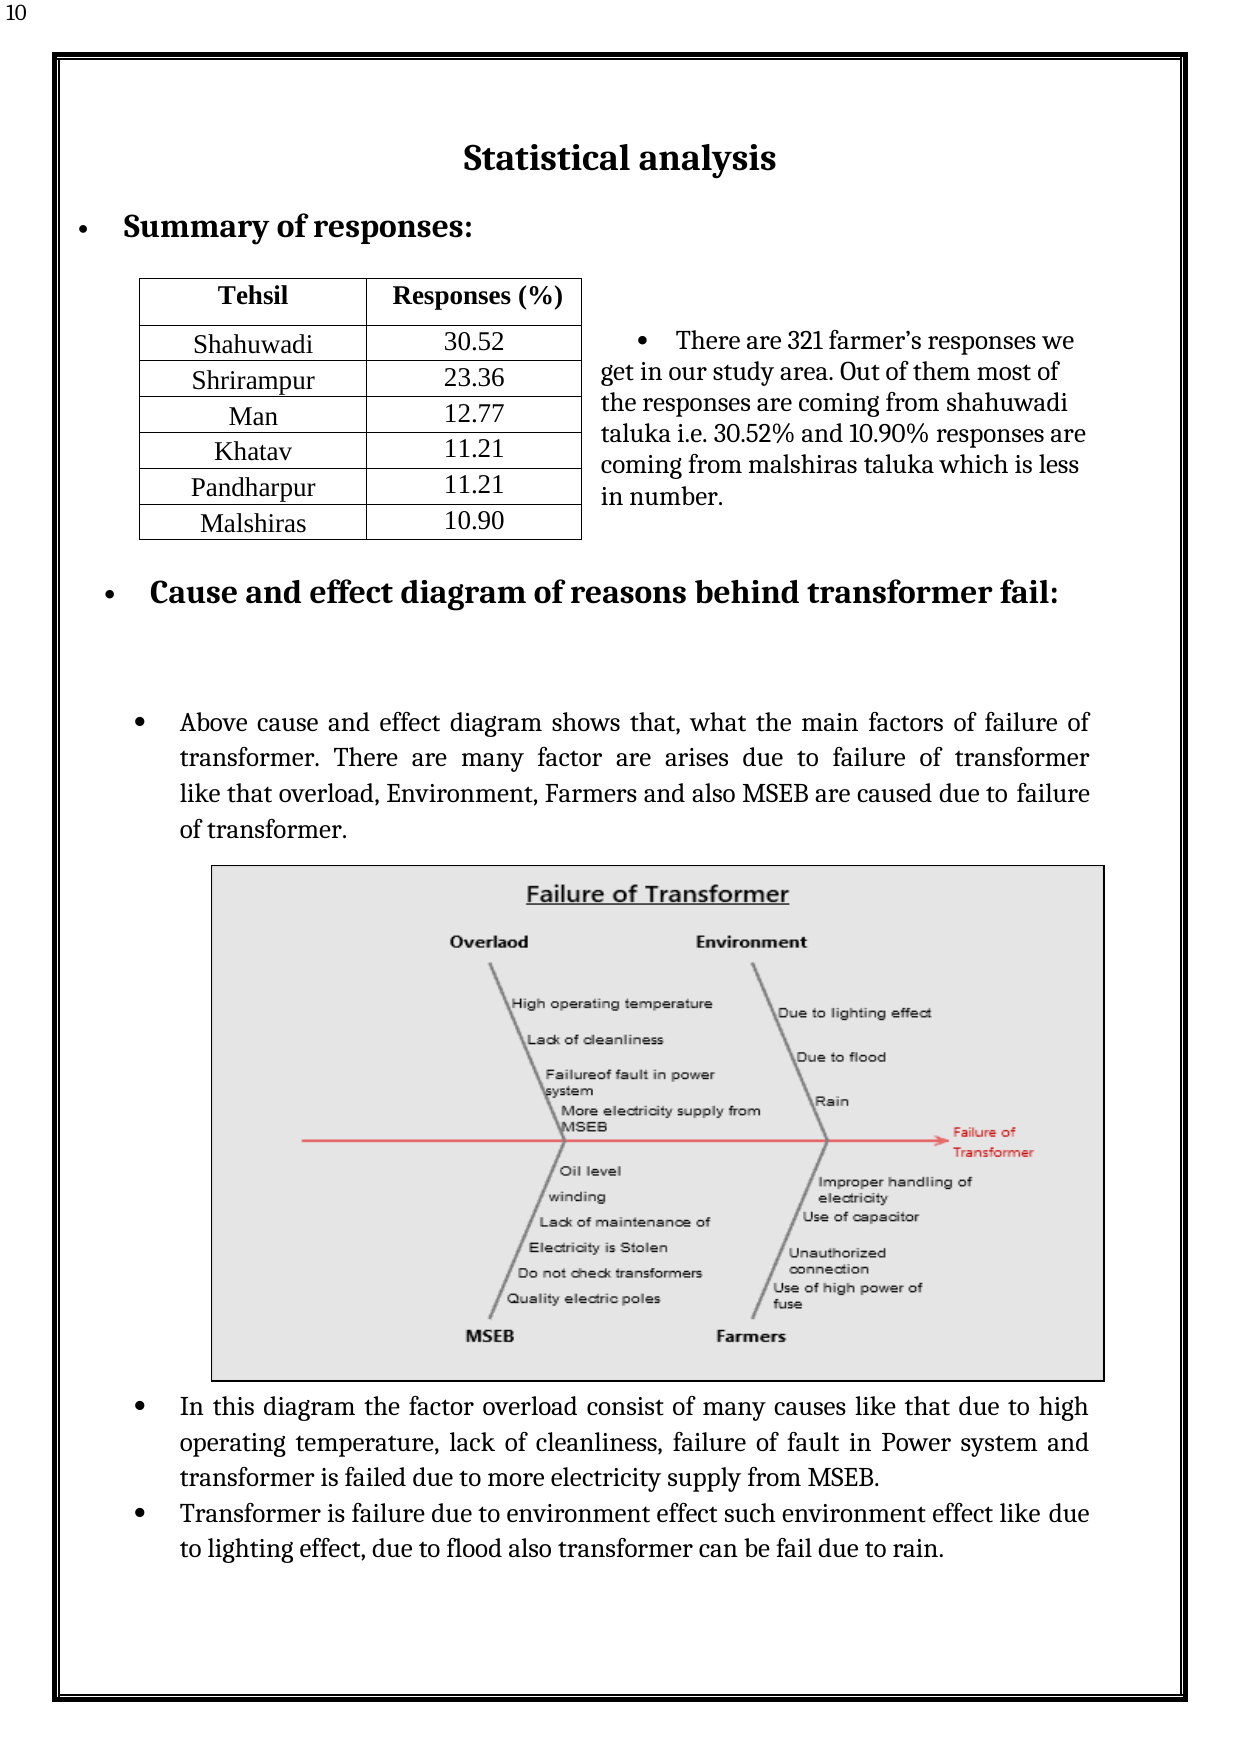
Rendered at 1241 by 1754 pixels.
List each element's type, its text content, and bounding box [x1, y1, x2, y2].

list There are 321 farmer’s responses we get in our study area. Out of them most of the responses are coming from shahuwadi taluka i.e. 30.52% and 10.90% responses are coming from malshiras taluka which is less in number. [601, 325, 1090, 512]
list Transformer is failure due to environment effect such environment effect like due to lighting effect, due to flood also transformer can be fail due to rain. [135, 1498, 1089, 1564]
picture [212, 866, 1103, 1380]
subtitle Statistical analysis [158, 137, 1082, 180]
subtitle Summary of responses: [79, 208, 1163, 246]
subtitle Cause and effect diagram of reasons behind transformer fail: [105, 573, 1163, 612]
list Above cause and effect diagram shows that, what the main factors of failure of transformer. There are many factor are arises due to failure of transformer like that overload, Environment, Farmers and also MSEB are caused due to failure of transformer. [135, 707, 1090, 845]
